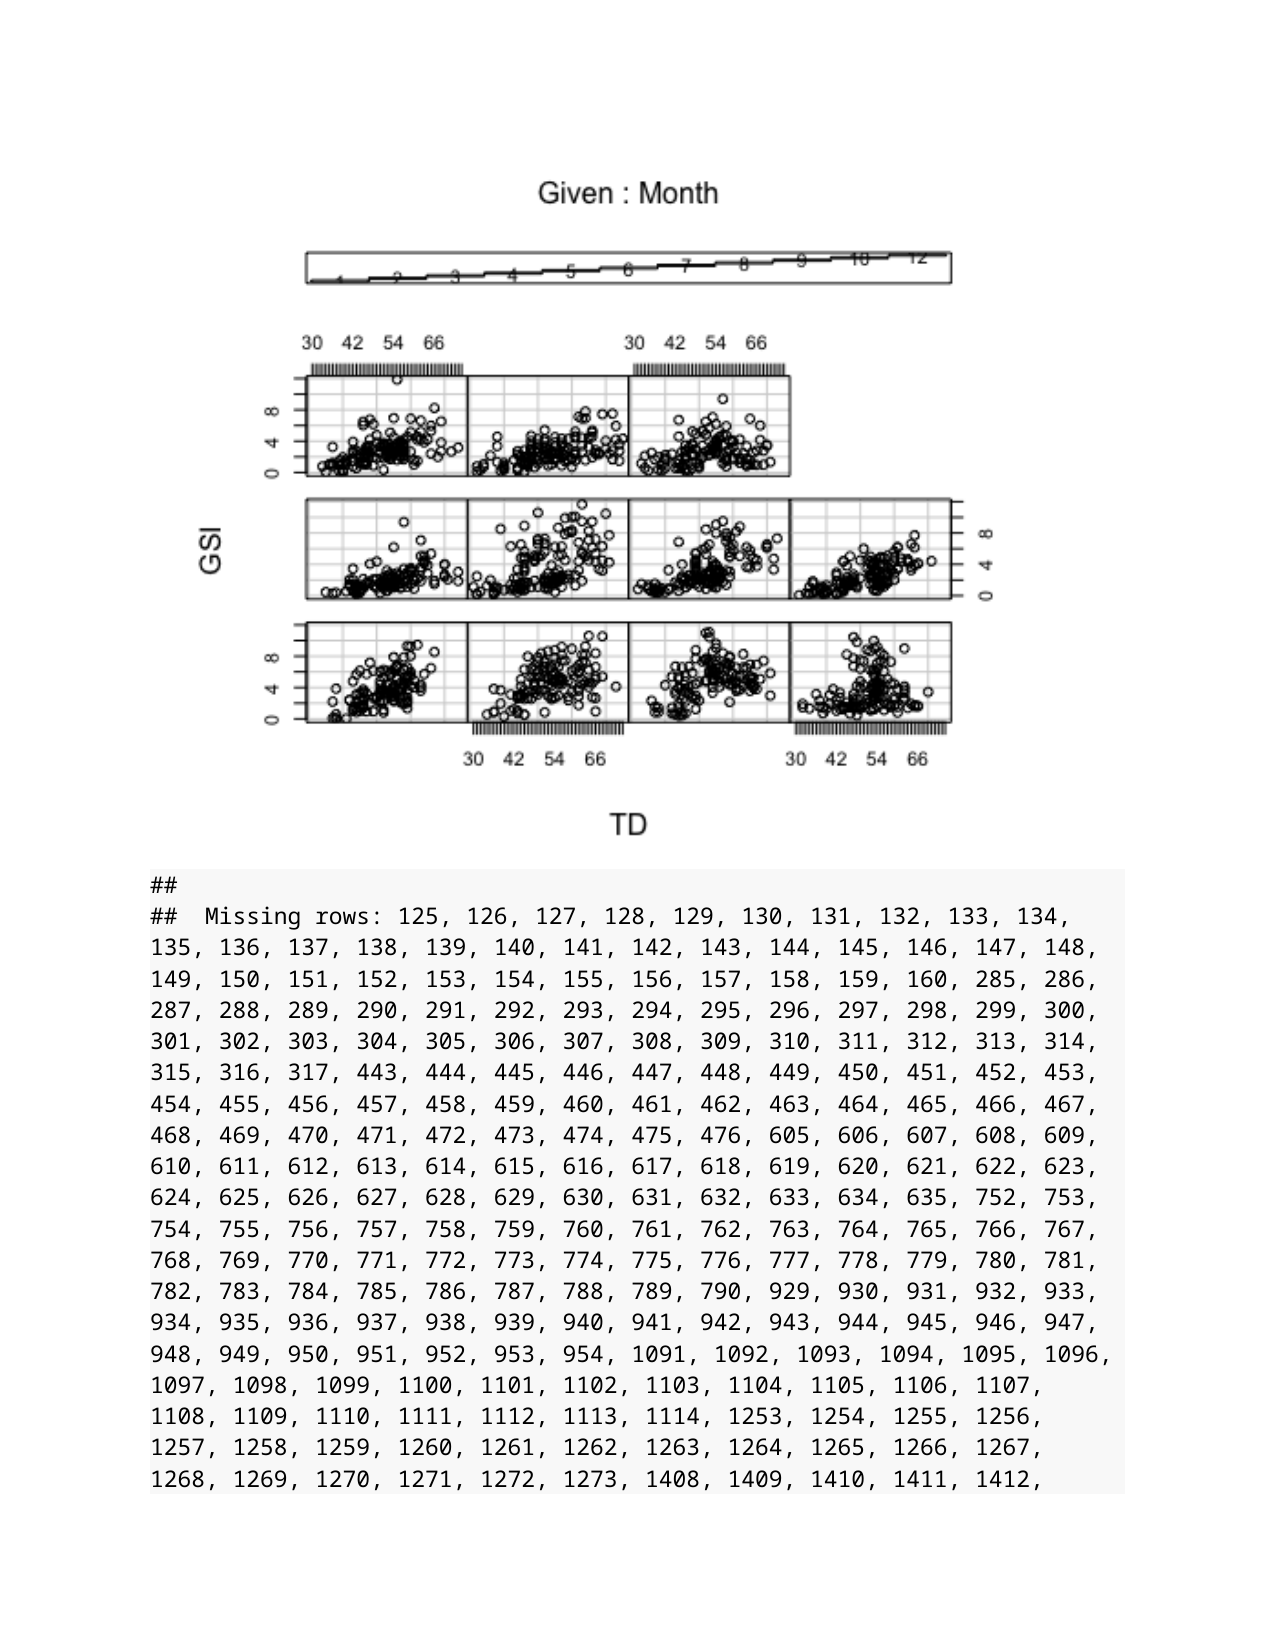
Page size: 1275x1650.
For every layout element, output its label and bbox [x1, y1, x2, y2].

text [150, 869, 1125, 1494]
picture [168, 150, 1044, 850]
